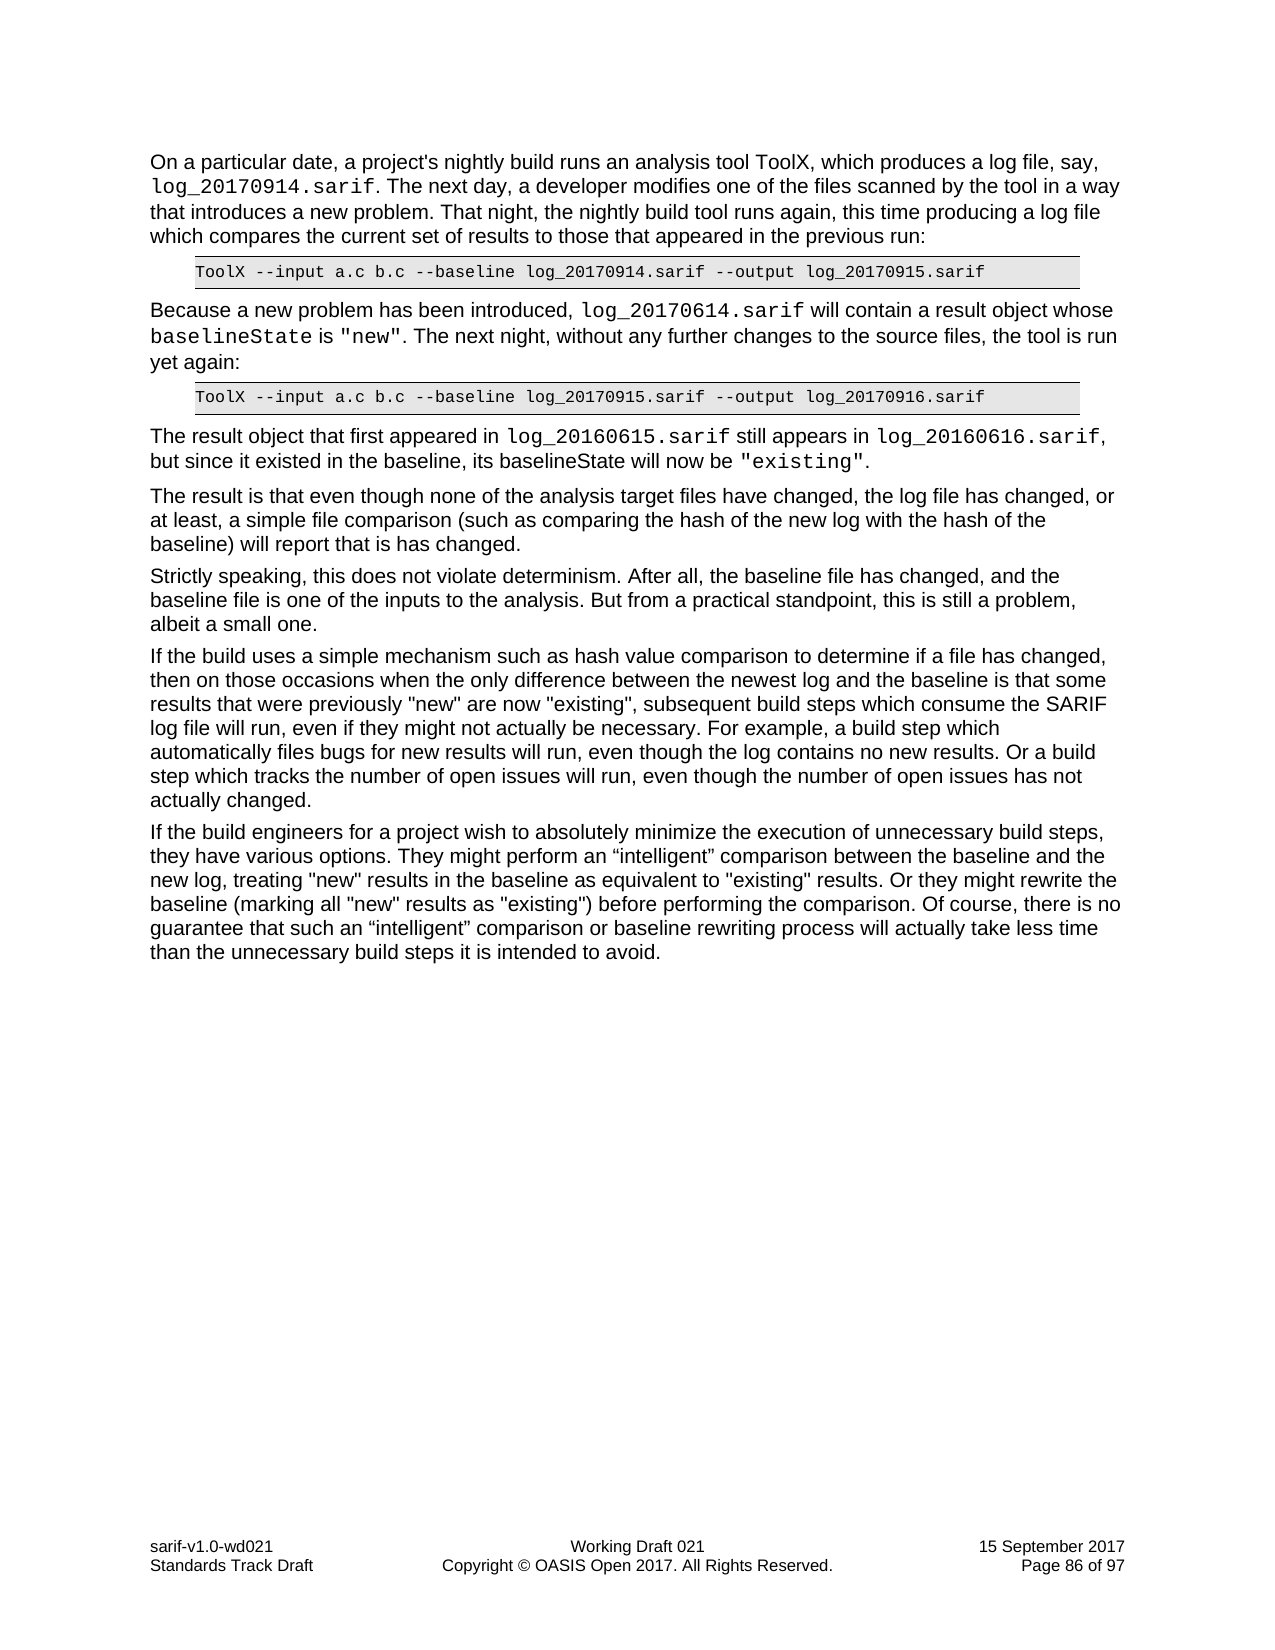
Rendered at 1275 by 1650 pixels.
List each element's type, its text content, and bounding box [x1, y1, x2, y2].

text On a particular date, a project's nightly build runs an analysis tool ToolX, which produces a log file, say, log_20170914.sarif. The next day, a developer modifies one of the files scanned by the tool in a way that introduces a new problem. That night, the nightly build tool runs again, this time producing a log file which compares the current set of results to those that appeared in the previous run: [150, 150, 1125, 248]
text Strictly speaking, this does not violate determinism. After all, the baseline file has changed, and the baseline file is one of the inputs to the analysis. But from a practical standpoint, this is still a problem, albeit a small one. [150, 564, 1125, 636]
text The result object that first appeared in log_20160615.sarif still appears in log_20160616.sarif, but since it existed in the baseline, its baselineState will now be "existing". [150, 423, 1125, 475]
text Because a new problem has been introduced, log_20170614.sarif will contain a result object whose baselineState is "new". The next night, without any further changes to the source files, the tool is run yet again: [150, 298, 1125, 373]
text If the build uses a simple mechanism such as hash value comparison to determine if a file has changed, then on those occasions when the only difference between the newest log and the baseline is that some results that were previously "new" are now "existing", subsequent build steps which consume the SARIF log file will run, even if they might not actually be necessary. For example, a build step which automatically files bugs for new results will run, even though the log contains no new results. Or a build step which tracks the number of open issues will run, even though the number of open issues has not actually changed. [150, 644, 1125, 812]
text The result is that even though none of the analysis target files have changed, the log file has changed, or at least, a simple file comparison (such as comparing the hash of the new log with the hash of the baseline) will report that is has changed. [150, 483, 1125, 555]
text ToolX --input a.c b.c --baseline log_20170914.sarif --output log_20170915.sarif [195, 257, 1080, 288]
text If the build engineers for a project wish to absolutely minimize the execution of unnecessary build steps, they have various options. They might perform an “intelligent” comparison between the baseline and the new log, treating "new" results in the baseline as equivalent to "existing" results. Or they might rewrite the baseline (marking all "new" results as "existing") before performing the comparison. Of course, there is no guarantee that such an “intelligent” comparison or baseline rewriting process will actually take less time than the unnecessary build steps it is intended to avoid. [150, 820, 1125, 964]
text ToolX --input a.c b.c --baseline log_20170915.sarif --output log_20170916.sarif [195, 383, 1080, 414]
